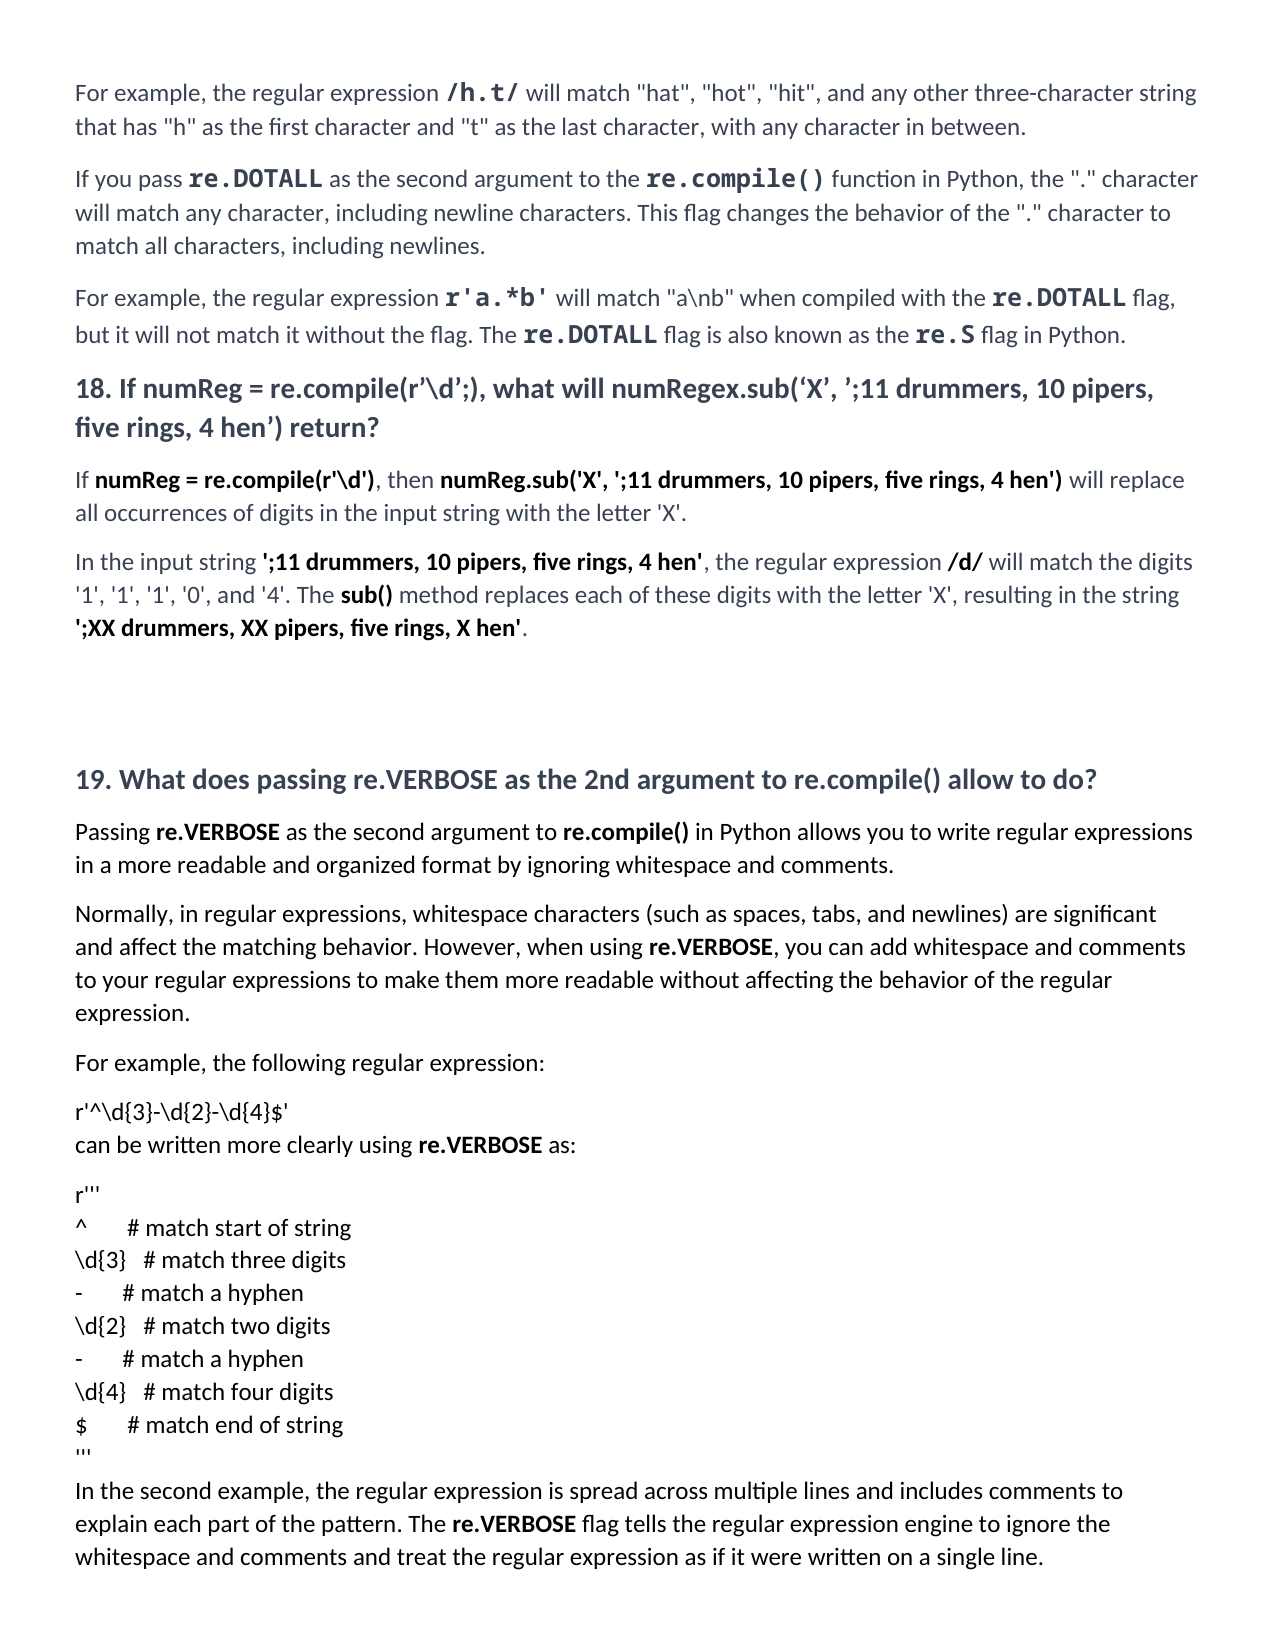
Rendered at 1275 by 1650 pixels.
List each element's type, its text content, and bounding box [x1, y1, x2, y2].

text 19. What does passing re.VERBOSE as the 2nd argument to re.compile() allow to do? [75, 761, 1200, 796]
text In the input string ';11 drummers, 10 pipers, five rings, 4 hen', the regular expression /d/ will match the digits '1', '1', '1', '0', and '4'. The sub() method replaces each of these digits with the letter 'X', resulting in the string ';XX drummers, XX pipers, five rings, X hen'. [75, 546, 1200, 643]
text For example, the regular expression /h.t/ will match "hat", "hot", "hit", and any other three-character string that has "h" as the first character and "t" as the last character, with any character in between. [75, 75, 1200, 142]
text r''' ^ # match start of string \d{3} # match three digits - # match a hyphen \d{2} # match two digits - # match a hyphen \d{4} # match four digits $ # match end of string ''' In the second example, the regular expression is spread across multiple lines and includes comments to explain each part of the pattern. The re.VERBOSE flag tells the regular expression engine to ignore the whitespace and comments and treat the regular expression as if it were written on a single line. [75, 1179, 1200, 1571]
text For example, the following regular expression: [75, 1047, 1200, 1077]
text Passing re.VERBOSE as the second argument to re.compile() in Python allows you to write regular expressions in a more readable and organized format by ignoring whitespace and comments. [75, 816, 1200, 879]
text r'^\d{3}-\d{2}-\d{4}$' can be written more clearly using re.VERBOSE as: [75, 1096, 1200, 1160]
text If you pass re.DOTALL as the second argument to the re.compile() function in Python, the "." character will match any character, including newline characters. This flag changes the behavior of the "." character to match all characters, including newlines. [75, 161, 1200, 261]
text If numReg = re.compile(r'\d'), then numReg.sub('X', ';11 drummers, 10 pipers, five rings, 4 hen') will replace all occurrences of digits in the input string with the letter 'X'. [75, 464, 1200, 527]
text Normally, in regular expressions, whitespace characters (such as spaces, tabs, and newlines) are significant and affect the matching behavior. However, when using re.VERBOSE, you can add whitespace and comments to your regular expressions to make them more readable without affecting the behavior of the regular expression. [75, 898, 1200, 1028]
text For example, the regular expression r'a.*b' will match "a\nb" when compiled with the re.DOTALL flag, but it will not match it without the flag. The re.DOTALL flag is also known as the re.S flag in Python. [75, 280, 1200, 351]
text 18. If numReg = re.compile(r’\d’;), what will numRegex.sub(‘X’, ’;11 drummers, 10 pipers, five rings, 4 hen’) return? [75, 370, 1200, 444]
